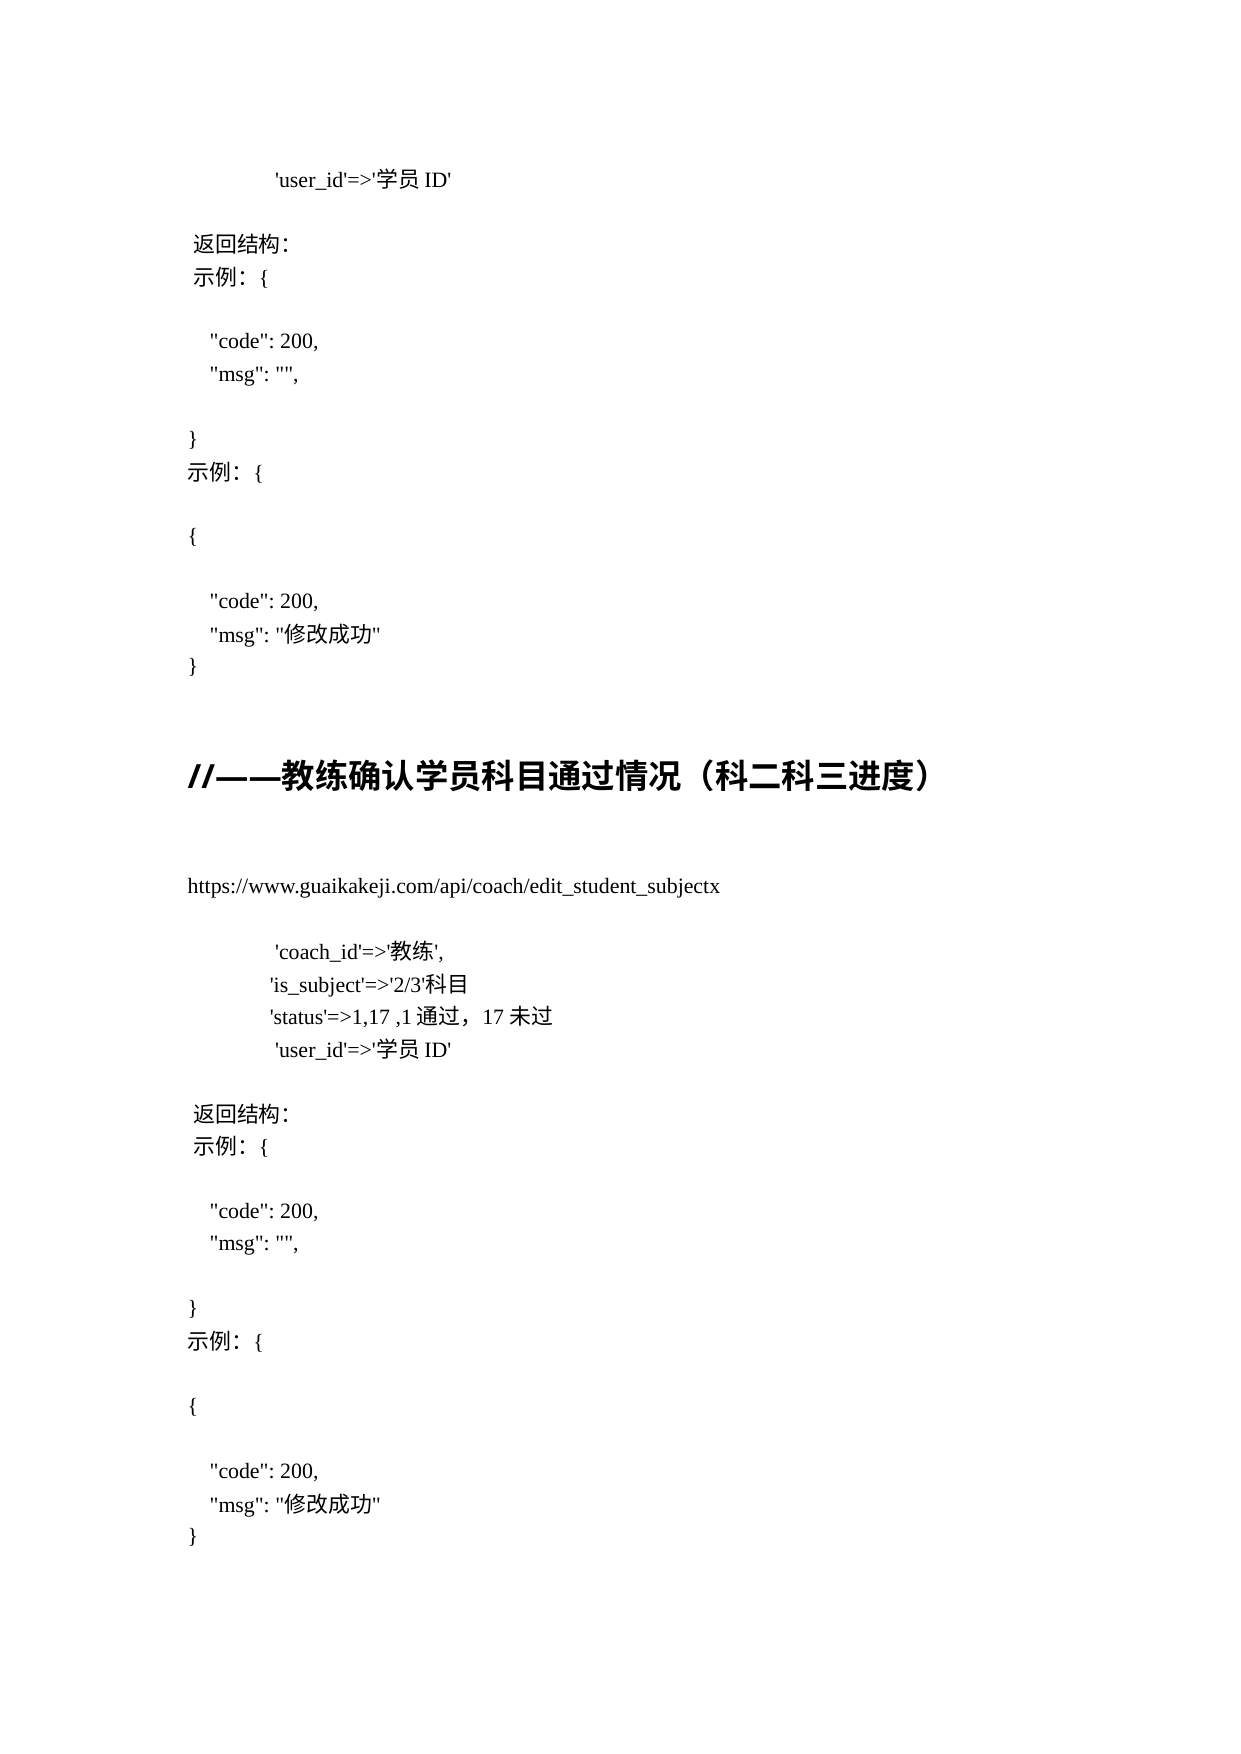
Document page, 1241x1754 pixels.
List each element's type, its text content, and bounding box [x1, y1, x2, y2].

text "msg": "", [187, 1226, 1053, 1259]
text 'coach_id'=>'教练', [187, 934, 1053, 966]
text 返回结构： [187, 1096, 1053, 1129]
text } [187, 649, 1053, 682]
text "code": 200, [187, 324, 1053, 357]
text { [187, 1389, 1053, 1421]
text 'is_subject'=>'2/3'科目 [187, 966, 1053, 999]
text "msg": "", [187, 357, 1053, 389]
text 示例：{ [187, 259, 1053, 292]
text } [187, 1519, 1053, 1551]
text 'user_id'=>'学员ID' [187, 1031, 1053, 1064]
text { [187, 519, 1053, 552]
text } [187, 1291, 1053, 1324]
text 示例：{ [187, 1324, 1053, 1356]
text 示例：{ [187, 454, 1053, 487]
text "code": 200, [187, 1454, 1053, 1486]
text "msg": "修改成功" [187, 1486, 1053, 1519]
text "msg": "修改成功" [187, 617, 1053, 649]
text 返回结构： [187, 227, 1053, 259]
text 'status'=>1,17 ,1通过，17 未过 [187, 999, 1053, 1031]
subtitle //——教练确认学员科目通过情况（科二科三进度） [187, 742, 1053, 807]
text "code": 200, [187, 584, 1053, 617]
text 示例：{ [187, 1129, 1053, 1161]
text "code": 200, [187, 1194, 1053, 1226]
text https://www.guaikakeji.com/api/coach/edit_student_subjectx [187, 869, 1053, 901]
text 'user_id'=>'学员ID' [187, 162, 1053, 194]
text } [187, 422, 1053, 454]
